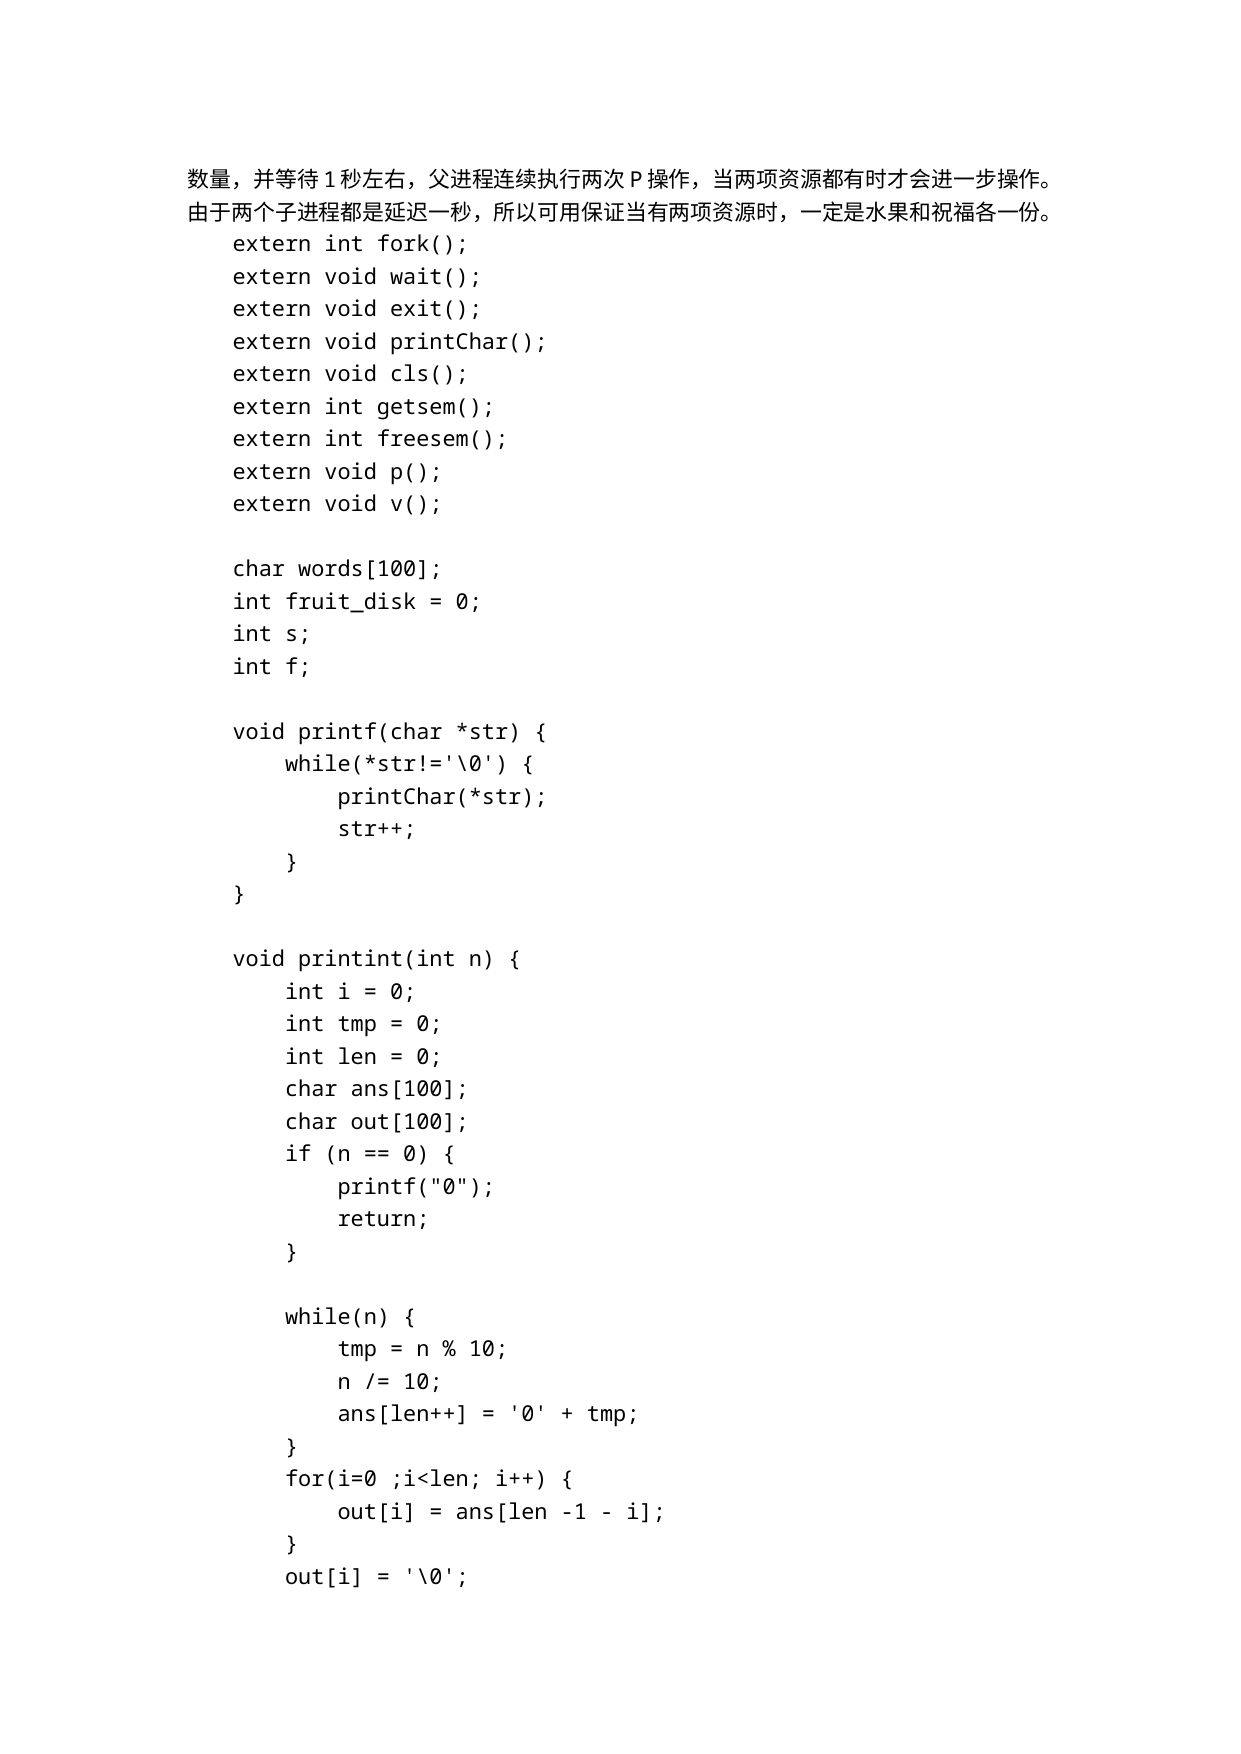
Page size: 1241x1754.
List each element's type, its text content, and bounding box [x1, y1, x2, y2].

text n /= 10; [187, 1364, 1053, 1397]
text extern int freesem(); [187, 422, 1053, 454]
text } [187, 844, 1053, 877]
text extern void printChar(); [187, 324, 1053, 357]
text if (n == 0) { [187, 1137, 1053, 1169]
text } [187, 1527, 1053, 1559]
text int fruit_disk = 0; [187, 584, 1053, 617]
text int i = 0; [187, 974, 1053, 1007]
text extern void exit(); [187, 292, 1053, 324]
text extern int fork(); [187, 227, 1053, 259]
text int s; [187, 617, 1053, 649]
text for(i=0 ;i<len; i++) { [187, 1462, 1053, 1494]
text extern void cls(); [187, 357, 1053, 389]
text extern void v(); [187, 487, 1053, 519]
text extern void p(); [187, 454, 1053, 487]
text char ans[100]; [187, 1072, 1053, 1104]
text printf("0"); [187, 1169, 1053, 1202]
text while(*str!='\0') { [187, 747, 1053, 779]
text out[i] = ans[len -1 - i]; [187, 1494, 1053, 1527]
text char out[100]; [187, 1104, 1053, 1137]
text void printf(char *str) { [187, 714, 1053, 747]
text out[i] = '\0'; [187, 1559, 1053, 1592]
text char words[100]; [187, 552, 1053, 584]
text int f; [187, 649, 1053, 682]
text int len = 0; [187, 1039, 1053, 1072]
text void printint(int n) { [187, 942, 1053, 974]
text ans[len++] = '0' + tmp; [187, 1397, 1053, 1429]
text extern void wait(); [187, 259, 1053, 292]
text return; [187, 1202, 1053, 1234]
text extern int getsem(); [187, 389, 1053, 422]
text } [187, 877, 1053, 909]
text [187, 162, 1053, 227]
text } [187, 1429, 1053, 1462]
text tmp = n % 10; [187, 1332, 1053, 1364]
text while(n) { [187, 1299, 1053, 1332]
text printChar(*str); [187, 779, 1053, 812]
text int tmp = 0; [187, 1007, 1053, 1039]
text str++; [187, 812, 1053, 844]
text } [187, 1234, 1053, 1267]
